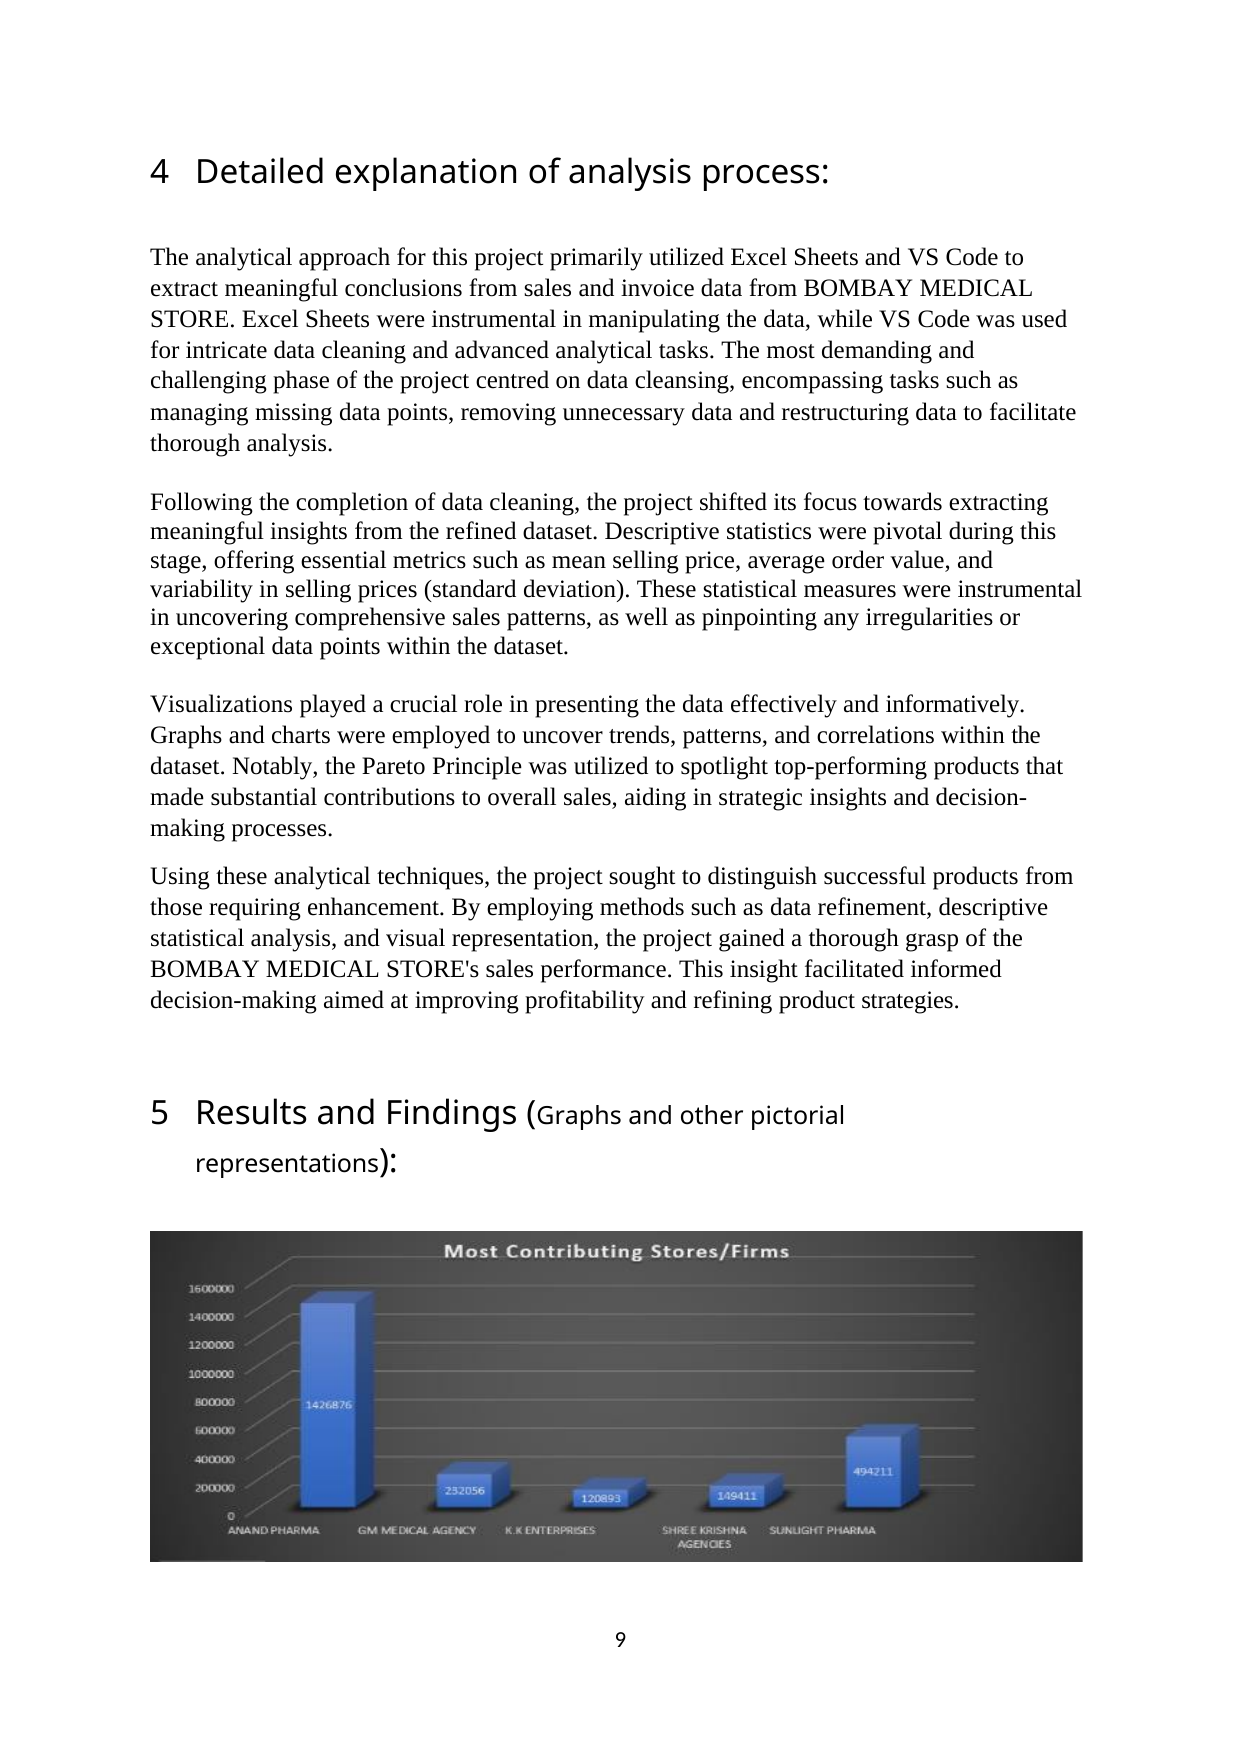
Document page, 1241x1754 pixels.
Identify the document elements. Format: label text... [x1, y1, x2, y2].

text decision-making aimed at improving profitability and refining product strategies. [150, 985, 1093, 1014]
picture [150, 1231, 1083, 1562]
text Using these analytical techniques, the project sought to distinguish successful products from those requiring enhancement. By employing methods such as data refinement, descriptive statistical analysis, and visual representation, the project gained a thorough grasp of the BOMBAY MEDICAL STORE's sales performance. This insight facilitated informed [150, 861, 1093, 983]
text Visualizations played a crucial role in presenting the data effectively and informatively. [150, 689, 1093, 718]
text The analytical approach for this project primarily utilized Excel Sheets and VS Code to extract meaningful conclusions from sales and invoice data from BOMBAY MEDICAL [150, 242, 1078, 302]
text STORE. Excel Sheets were instrumental in manipulating the data, while VS Code was used for intricate data cleaning and advanced analytical tasks. The most demanding and [150, 304, 1078, 364]
subtitle Detailed explanation of analysis process: [150, 148, 1093, 193]
text Graphs and charts were employed to uncover trends, patterns, and correlations within the [150, 720, 1093, 749]
text dataset. Notably, the Pareto Principle was utilized to spotlight top-performing products that made substantial contributions to overall sales, aiding in strategic insights and decision- making processes. [150, 751, 1093, 842]
list Results and Findings (Graphs and other pictorial representations): [150, 1089, 957, 1182]
text managing missing data points, removing unnecessary data and restructuring data to facilitate thorough analysis. [150, 397, 1093, 457]
text challenging phase of the project centred on data cleansing, encompassing tasks such as [150, 366, 1093, 395]
text Following the completion of data cleaning, the project shifted its focus towards extracting meaningful insights from the refined dataset. Descriptive statistics were pivotal during this stage, offering essential metrics such as mean selling price, average order value, and variability in selling prices (standard deviation). These statistical measures were instrumental in uncovering comprehensive sales patterns, as well as pinpointing any irregularities or exceptional data points within the dataset. [150, 487, 1093, 660]
